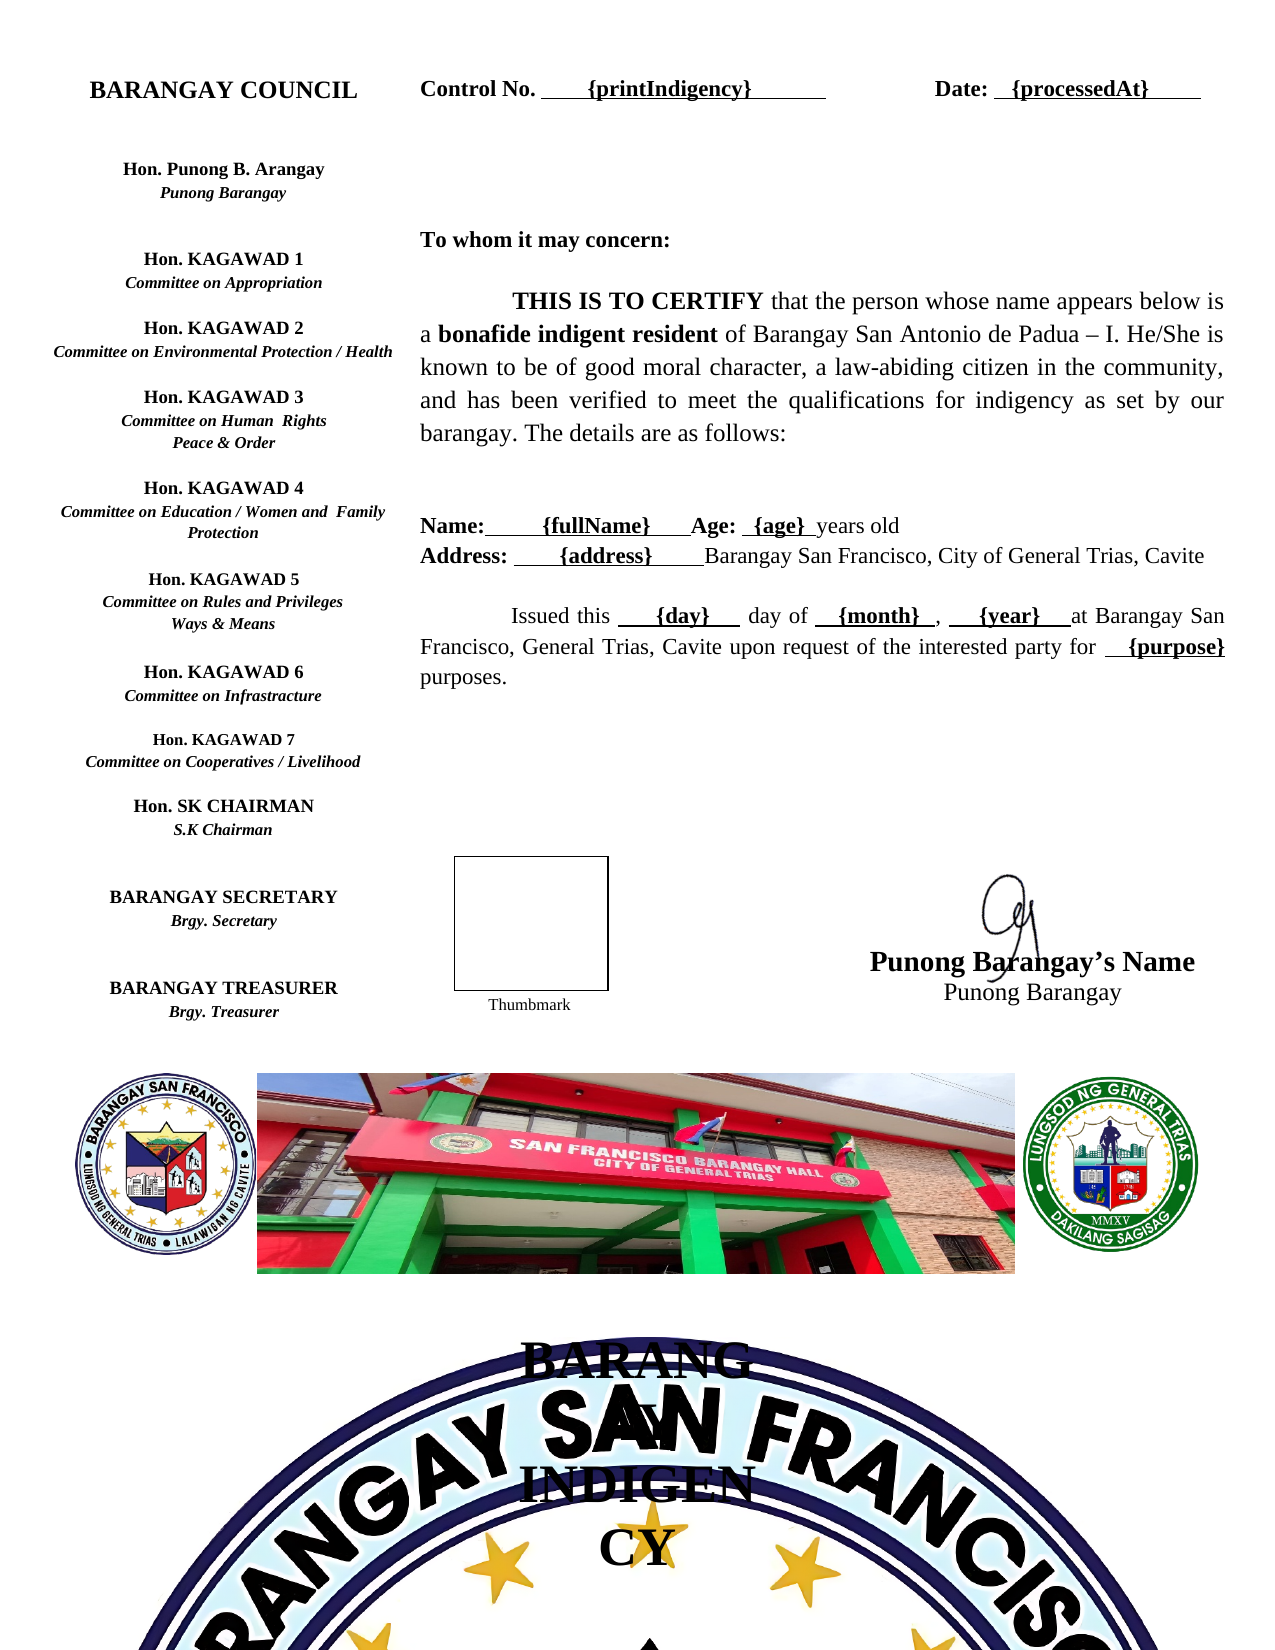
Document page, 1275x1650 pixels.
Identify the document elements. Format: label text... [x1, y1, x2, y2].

picture [75, 1074, 1015, 1274]
picture [75, 1337, 1221, 1650]
table_header BARANGAY COUNCIL Hon. Punong B. Arangay Punong Barangay Hon. KAGAWAD 1 Committee on Appropriation Hon. KAGAWAD 2 Committee on Environmental Protection / Health Hon. KAGAWAD 3 Committee on Human Rights Peace & Order Hon. KAGAWAD 4 Committee on Education / Women and Family Protection Hon. KAGAWAD 5 Committee on Rules and Privileges Ways & Means Hon. KAGAWAD 6 Committee on Infrastracture Hon. KAGAWAD 7 Committee on Cooperatives / Livelihood Hon. SK CHAIRMAN S.K Chairman BARANGAY SECRETARY Brgy. Secretary BARANGAY TREASURER Brgy. Treasurer [39, 75, 409, 1074]
picture [895, 797, 1142, 1044]
picture [1019, 1074, 1200, 1255]
table_header Control No. {printIndigency} Date: {processedAt} To whom it may concern: THIS IS TO CERTIFY that the person whose name appears below is a bonafide indigent resident of Barangay San Antonio de Padua – I. He/She is known to be of good moral character, a law-abiding citizen in the community, and has been verified to meet the qualifications for indigency as set by our barangay. The details are as follows: Name: {fullName} Age: {age} years old Address: {address} Barangay San Francisco, City of General Trias, Cavite Issued this {day} day of {month} , {year} at Barangay San Francisco, General Trias, Cavite upon request of the interested party for {purpose} purposes. [409, 75, 1236, 1074]
